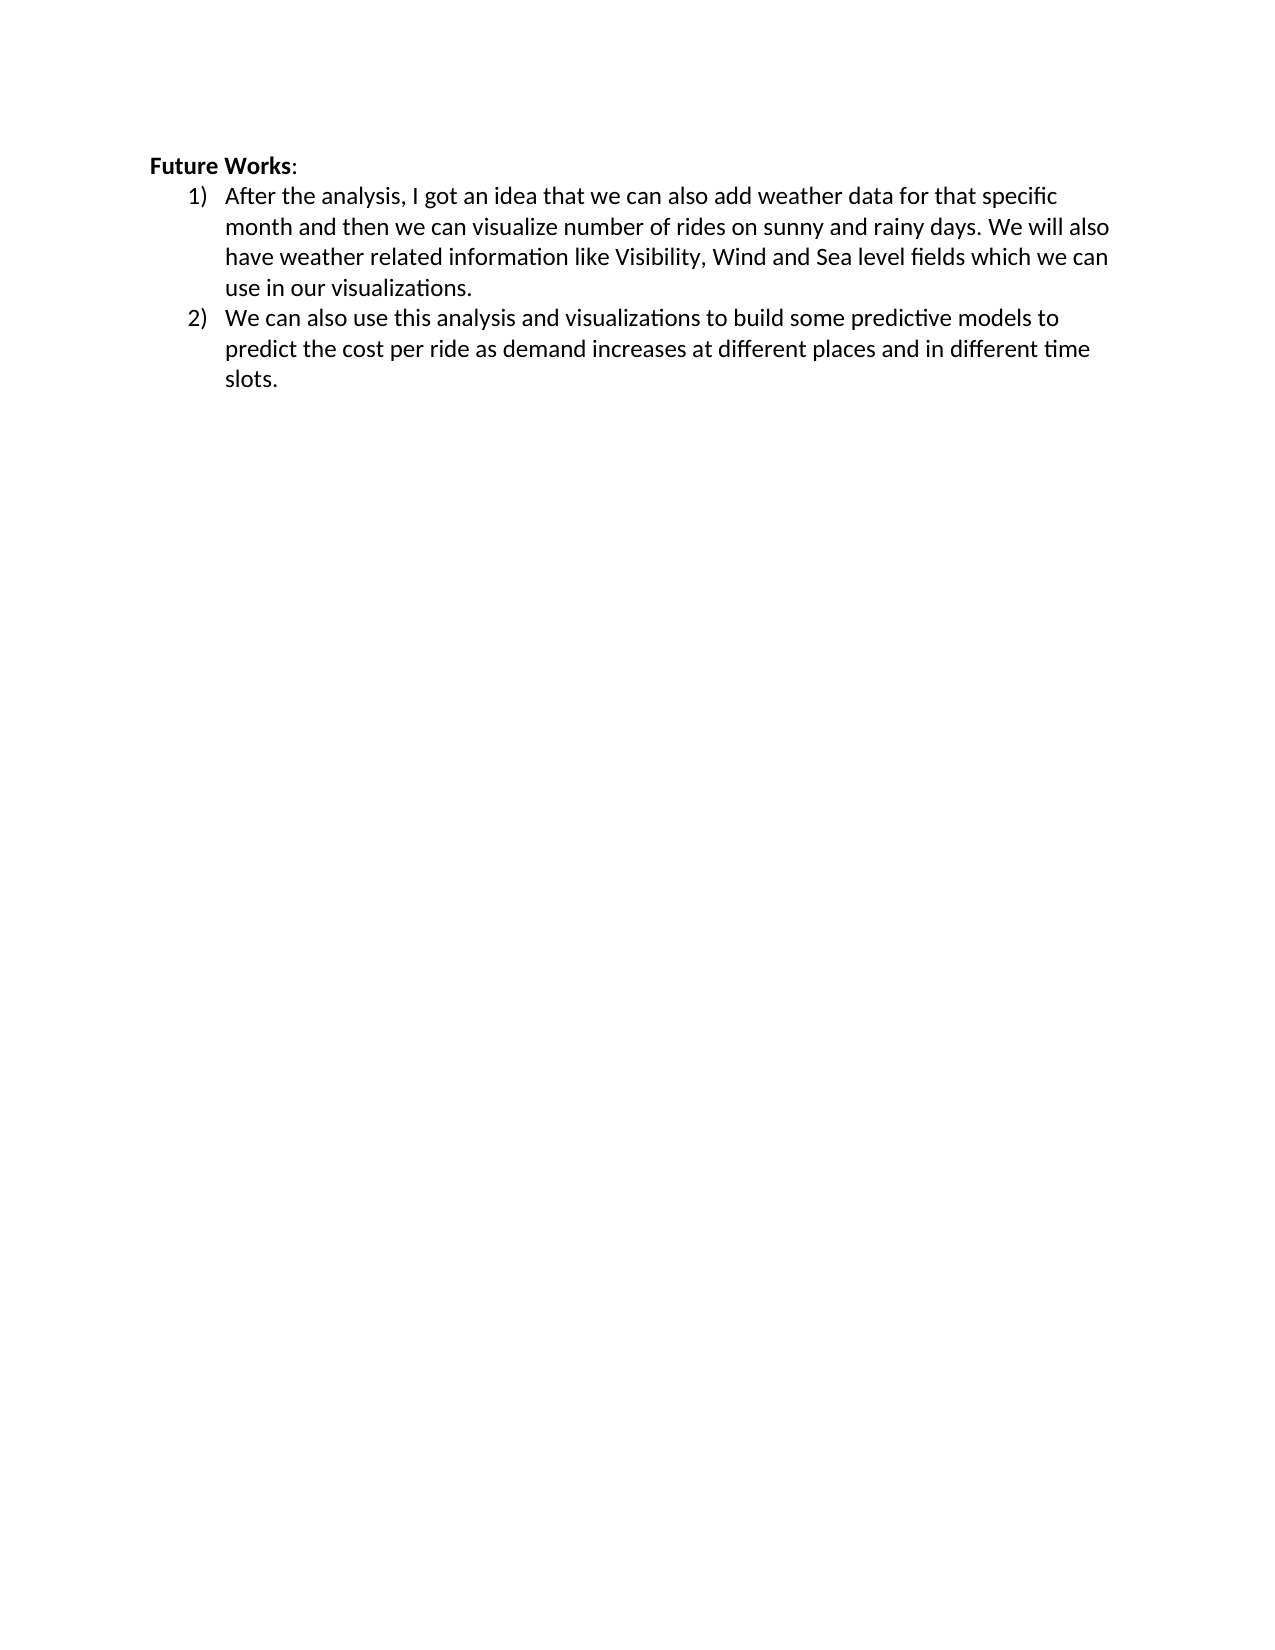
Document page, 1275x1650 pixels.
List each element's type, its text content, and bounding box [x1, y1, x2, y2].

list After the analysis, I got an idea that we can also add weather data for that specific month and then we can visualize number of rides on sunny and rainy days. We will also have weather related information like Visibility, Wind and Sea level fields which we can use in our visualizations. [187, 181, 1125, 303]
list We can also use this analysis and visualizations to build some predictive models to predict the cost per ride as demand increases at different places and in different time slots. [187, 303, 1125, 394]
text Future Works: [150, 150, 1125, 181]
